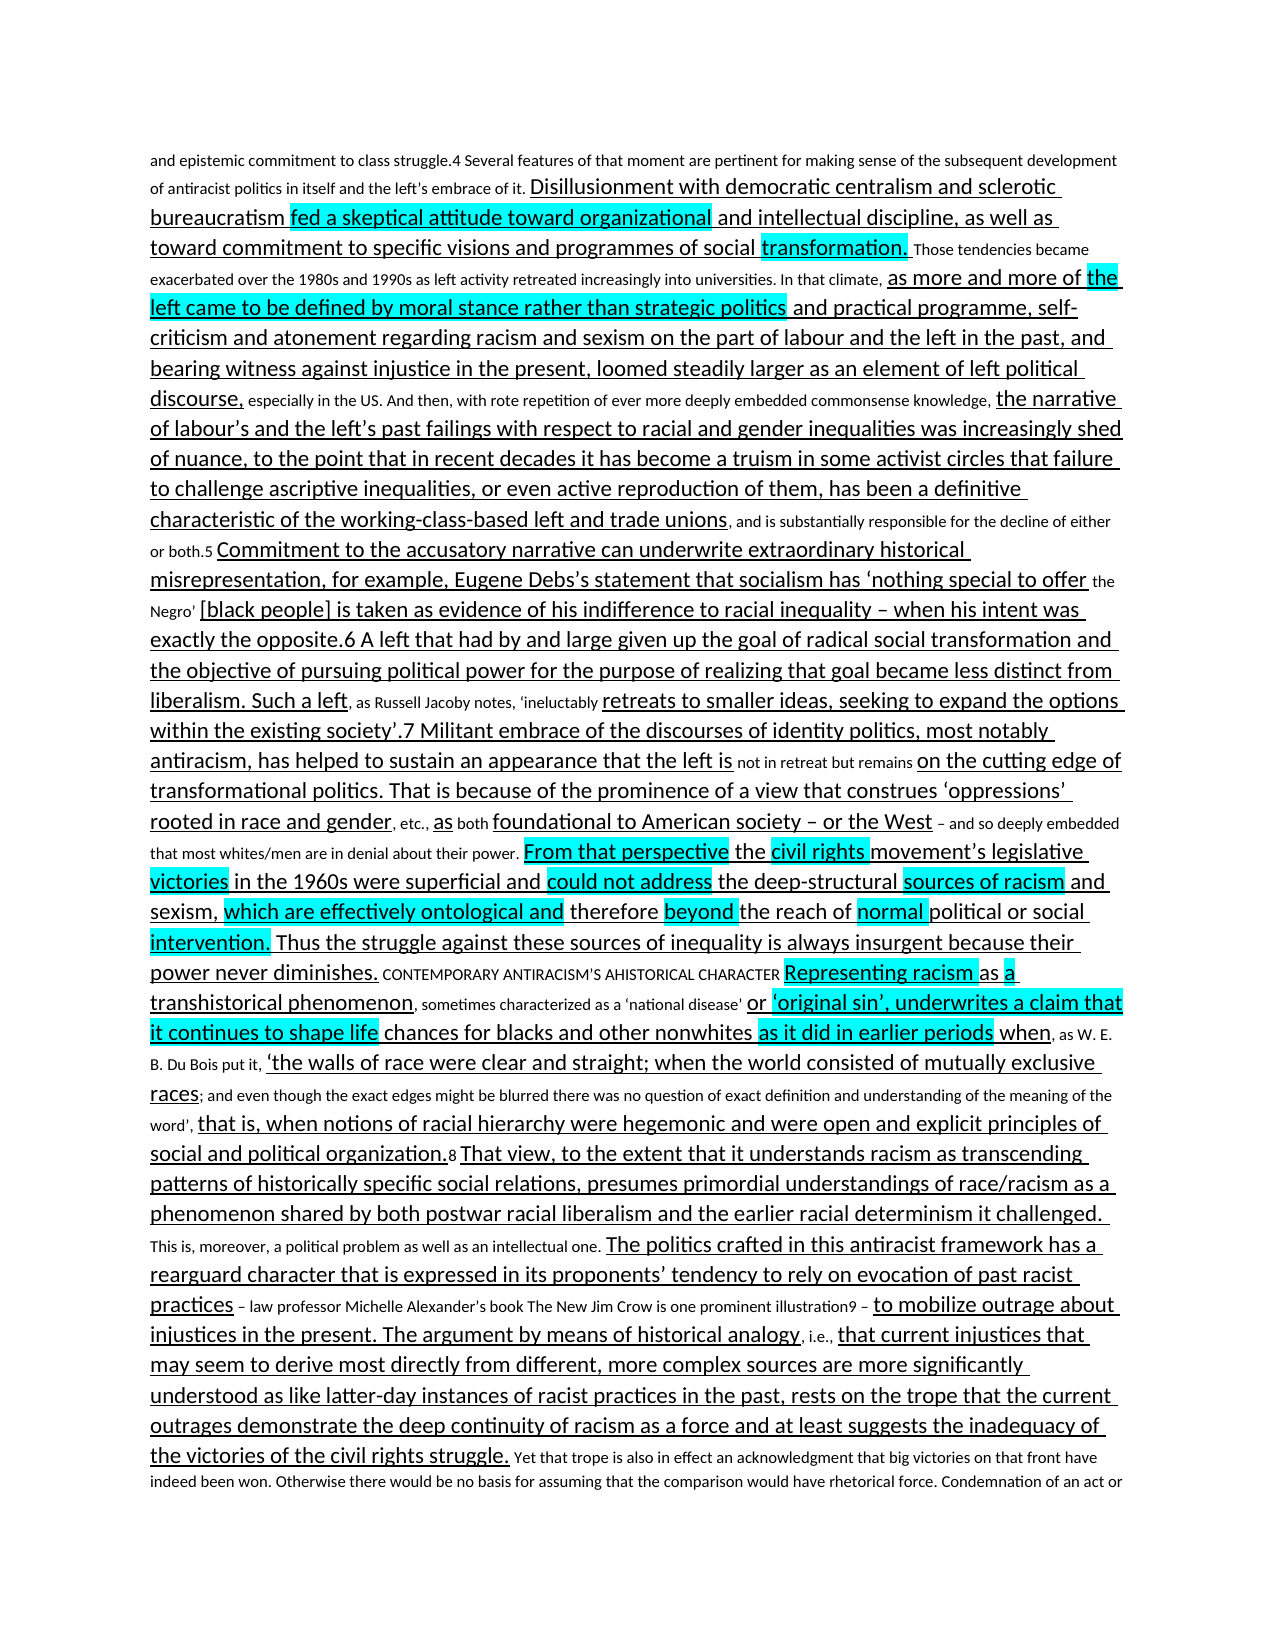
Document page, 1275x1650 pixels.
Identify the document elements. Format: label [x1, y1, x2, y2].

text [150, 150, 1125, 1491]
